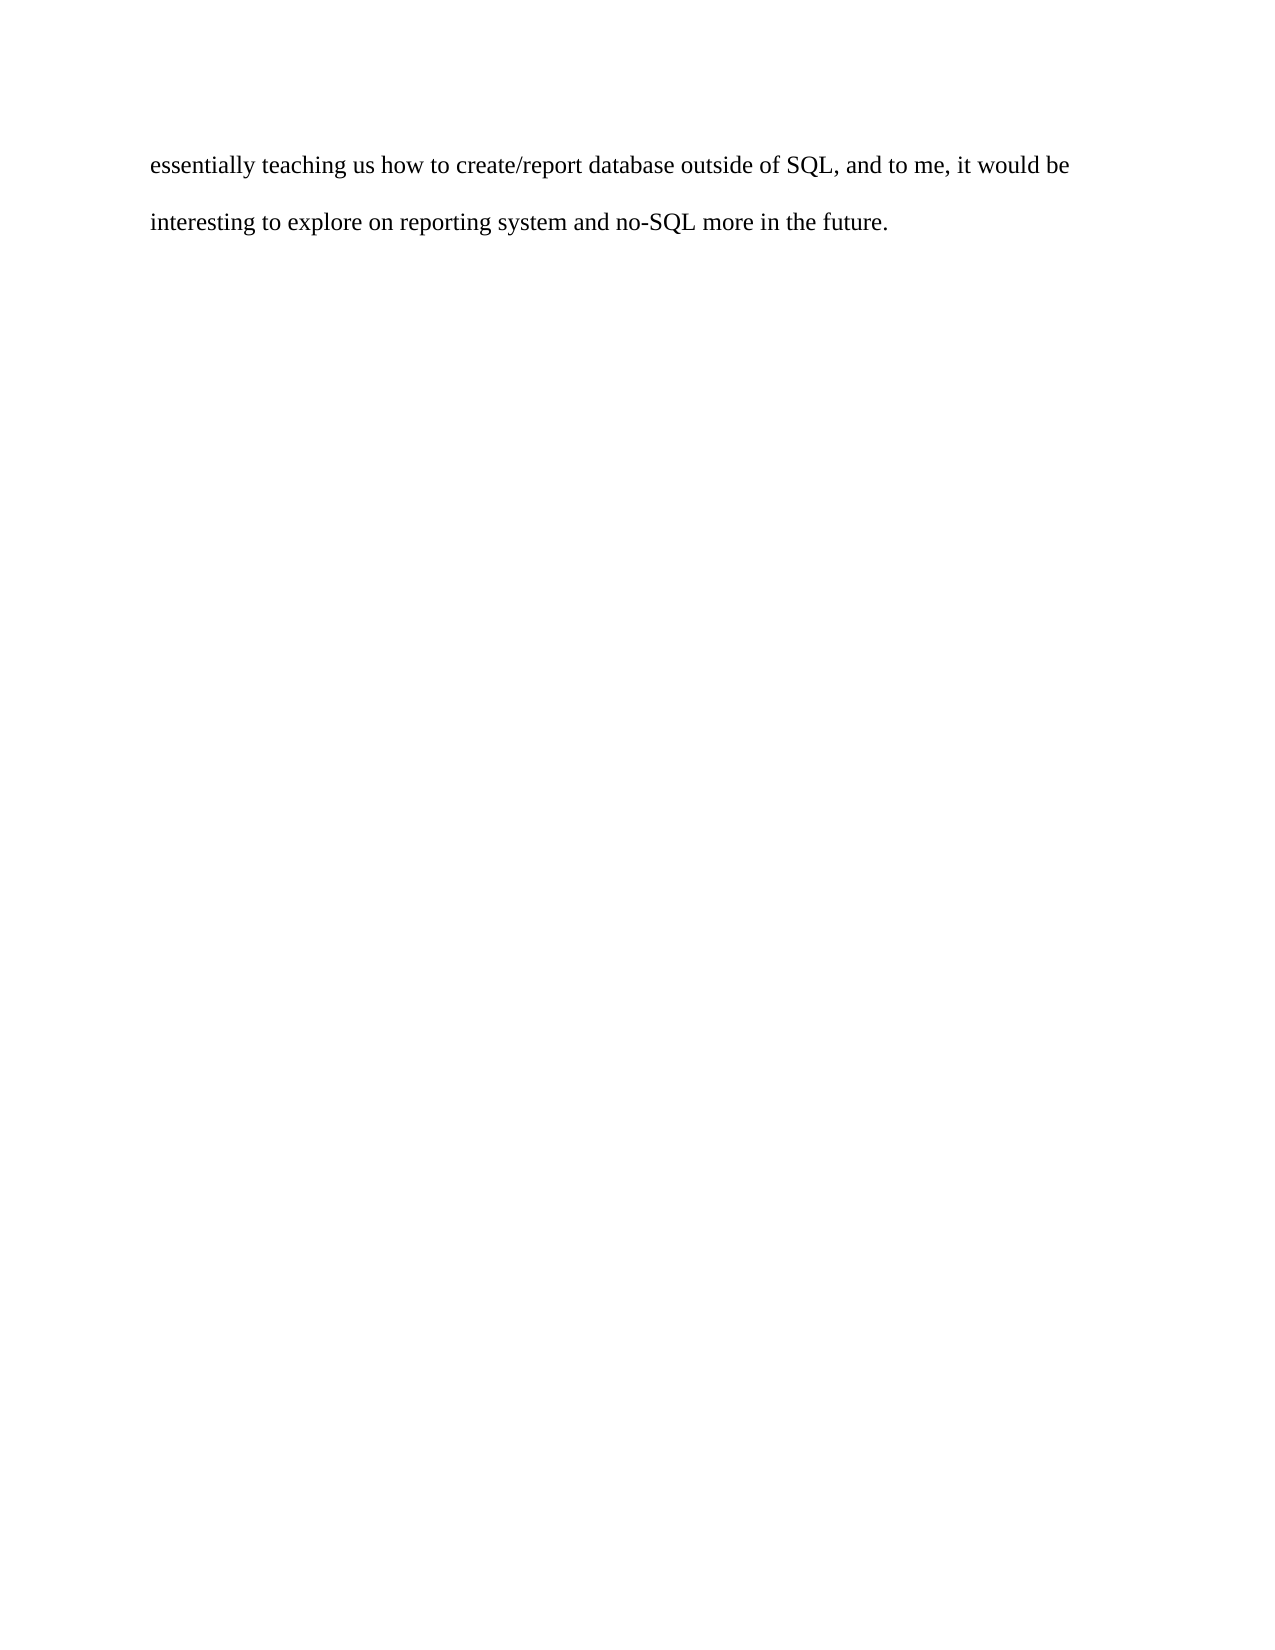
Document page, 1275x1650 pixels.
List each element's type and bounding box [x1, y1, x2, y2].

text [150, 150, 1125, 236]
